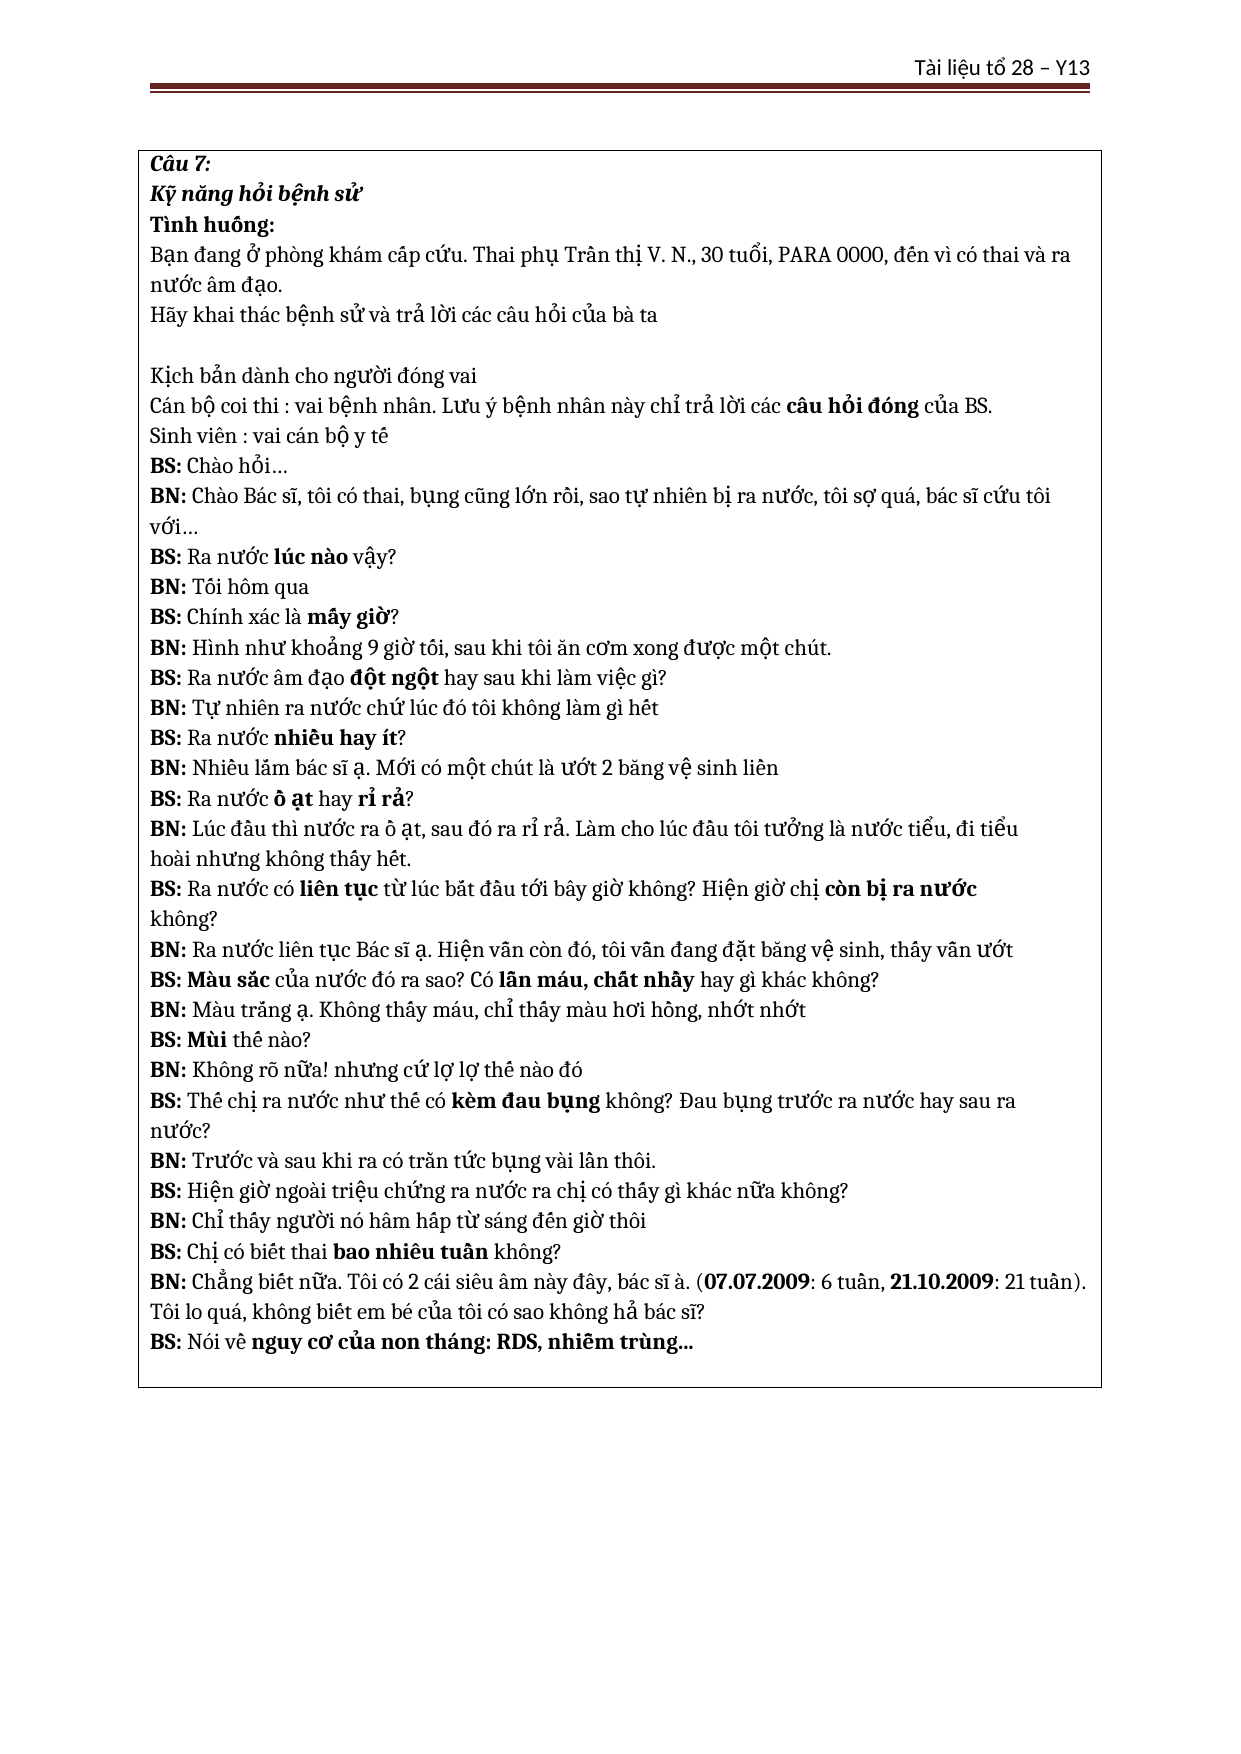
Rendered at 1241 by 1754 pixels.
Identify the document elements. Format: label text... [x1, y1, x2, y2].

table_cell Câu 7: Kỹ năng hỏi bệnh sử Tình huống: Bạn đang ở phòng khám cấp cứu. Thai phụ Trần thị V. N., 30 tuổi, PARA 0000, đến vì có thai và ra nước âm đạo. Hãy khai thác bệnh sử và trả lời các câu hỏi của bà ta Kịch bản dành cho người đóng vai Cán bộ coi thi : vai bệnh nhân. Lưu ý bệnh nhân này chỉ trả lời các câu hỏi đóng của BS. Sinh viên : vai cán bộ y tế BS: Chào hỏi… BN: Chào Bác sĩ, tôi có thai, bụng cũng lớn rồi, sao tự nhiên bị ra nước, tôi sợ quá, bác sĩ cứu tôi với… BS: Ra nước lúc nào vậy? BN: Tối hôm qua BS: Chính xác là mấy giờ? BN: Hình như khoảng 9 giờ tối, sau khi tôi ăn cơm xong được một chút. BS: Ra nước âm đạo đột ngột hay sau khi làm việc gì? BN: Tự nhiên ra nước chứ lúc đó tôi không làm gì hết BS: Ra nước nhiều hay ít? BN: Nhiều lắm bác sĩ ạ. Mới có một chút là ướt 2 băng vệ sinh liền BS: Ra nước ồ ạt hay rỉ rả? BN: Lúc đầu thì nước ra ồ ạt, sau đó ra rỉ rả. Làm cho lúc đầu tôi tưởng là nước tiểu, đi tiểu hoài nhưng không thấy hết. BS: Ra nước có liên tục từ lúc bắt đầu tới bây giờ không? Hiện giờ chị còn bị ra nước không? BN: Ra nước liên tục Bác sĩ ạ. Hiện vẫn còn đó, tôi vẫn đang đặt băng vệ sinh, thấy vẫn ướt BS: Màu sắc của nước đó ra sao? Có lẫn máu, chất nhầy hay gì khác không? BN: Màu trắng ạ. Không thấy máu, chỉ thấy màu hơi hồng, nhớt nhớt BS: Mùi thế nào? BN: Không rõ nữa! nhưng cứ lợ lợ thế nào đó BS: Thế chị ra nước như thế có kèm đau bụng không? Đau bụng trước ra nước hay sau ra nước? BN: Trước và sau khi ra có trằn tức bụng vài lần thôi. BS: Hiện giờ ngoài triệu chứng ra nước ra chị có thấy gì khác nữa không? BN: Chỉ thấy người nó hâm hấp từ sáng đến giờ thôi BS: Chị có biết thai bao nhiêu tuần không? BN: Chẳng biết nữa. Tôi có 2 cái siêu âm này đây, bác sĩ à. (07.07.2009: 6 tuần, 21.10.2009: 21 tuần). Tôi lo quá, không biết em bé của tôi có sao không hả bác sĩ? BS: Nói về nguy cơ của non tháng: RDS, nhiễm trùng... [139, 151, 1101, 1387]
